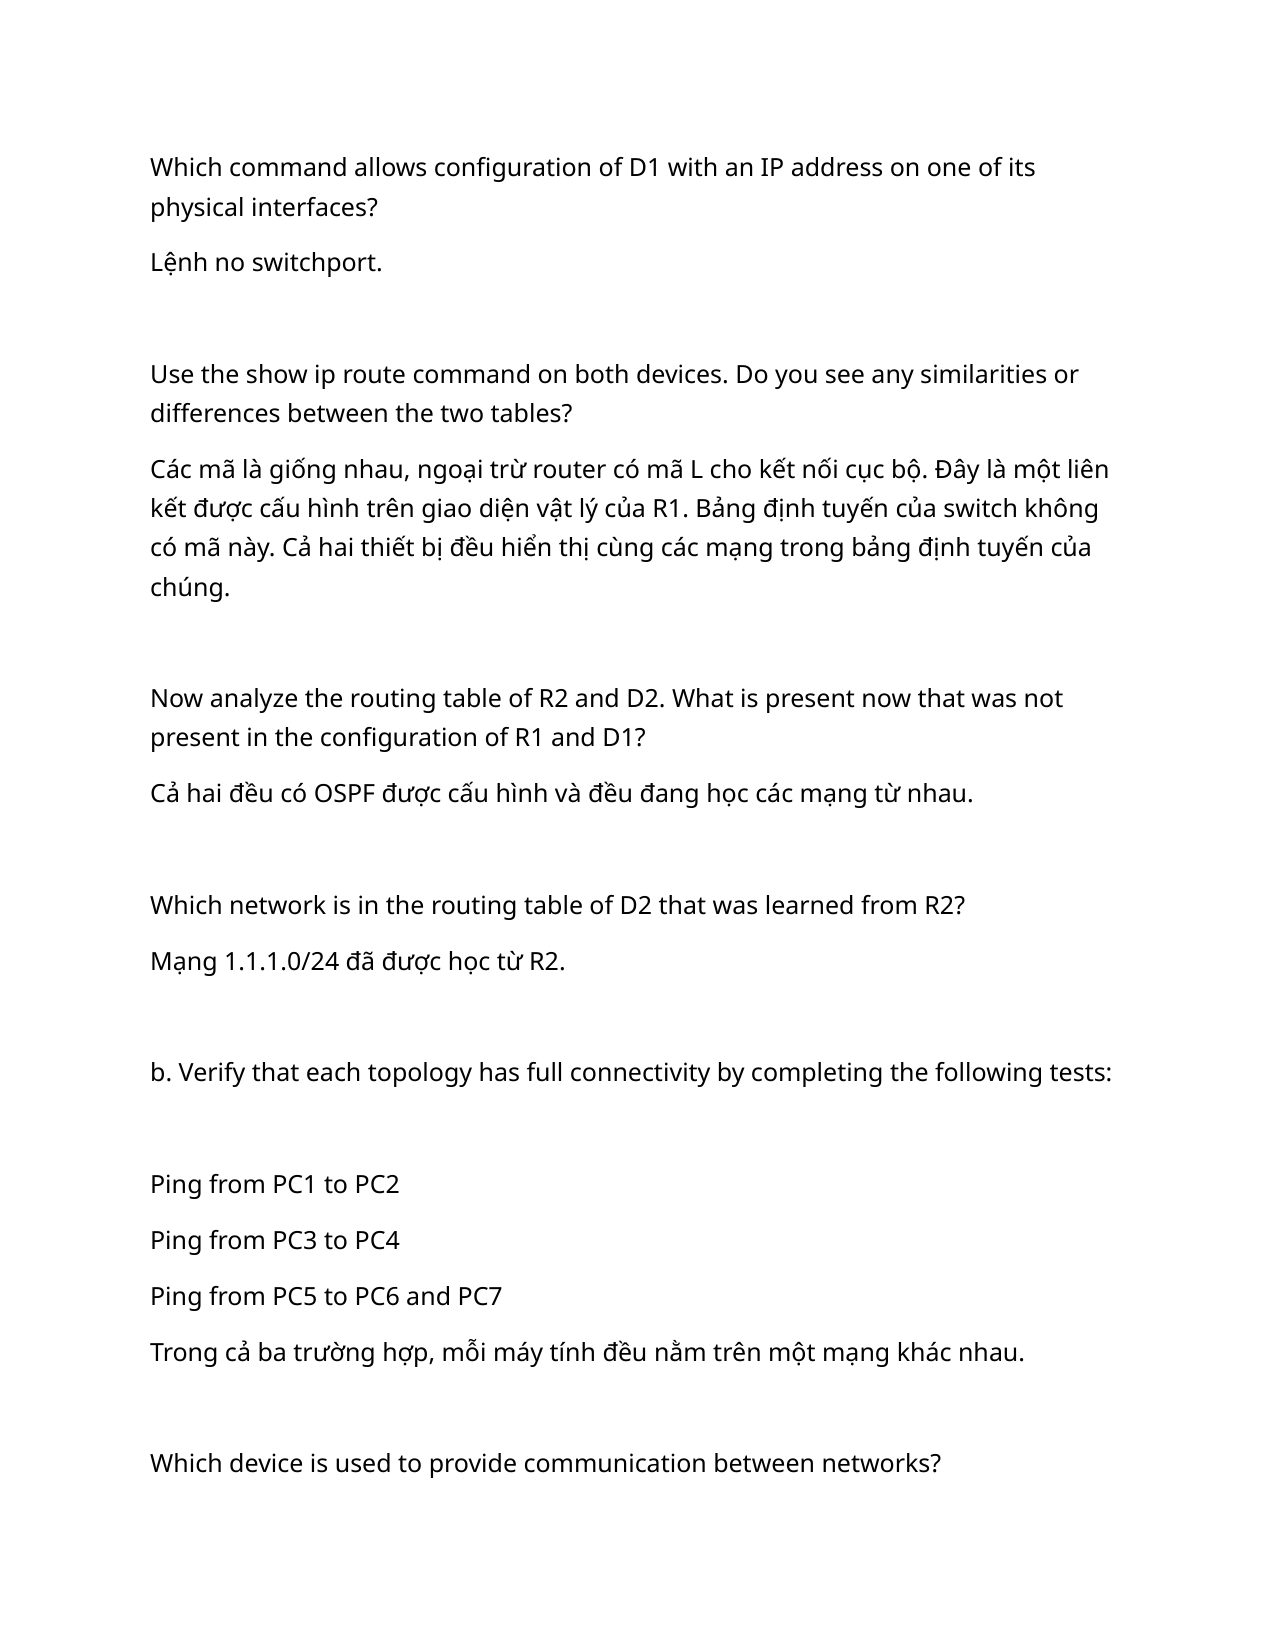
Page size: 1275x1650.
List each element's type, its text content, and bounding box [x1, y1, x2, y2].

text Now analyze the routing table of R2 and D2. What is present now that was not present in the configuration of R1 and D1? [150, 681, 1125, 754]
text Which device is used to provide communication between networks? [150, 1446, 1125, 1480]
text Ping from PC1 to PC2 [150, 1167, 1125, 1201]
text b. Verify that each topology has full connectivity by completing the following tests: [150, 1055, 1125, 1089]
text Mạng 1.1.1.0/24 đã được học từ R2. [150, 943, 1125, 977]
text Which network is in the routing table of D2 that was learned from R2? [150, 887, 1125, 922]
text Cả hai đều có OSPF được cấu hình và đều đang học các mạng từ nhau. [150, 776, 1125, 810]
text Trong cả ba trường hợp, mỗi máy tính đều nằm trên một mạng khác nhau. [150, 1334, 1125, 1368]
text Các mã là giống nhau, ngoại trừ router có mã L cho kết nối cục bộ. Đây là một liên kết được cấu hình trên giao diện vật lý của R1. Bảng định tuyến của switch không có mã này. Cả hai thiết bị đều hiển thị cùng các mạng trong bảng định tuyến của chúng. [150, 452, 1125, 603]
text Use the show ip route command on both devices. Do you see any similarities or differences between the two tables? [150, 357, 1125, 430]
text Which command allows configuration of D1 with an IP address on one of its physical interfaces? [150, 150, 1125, 223]
text Ping from PC3 to PC4 [150, 1222, 1125, 1257]
text Lệnh no switchport. [150, 245, 1125, 279]
text Ping from PC5 to PC6 and PC7 [150, 1278, 1125, 1312]
